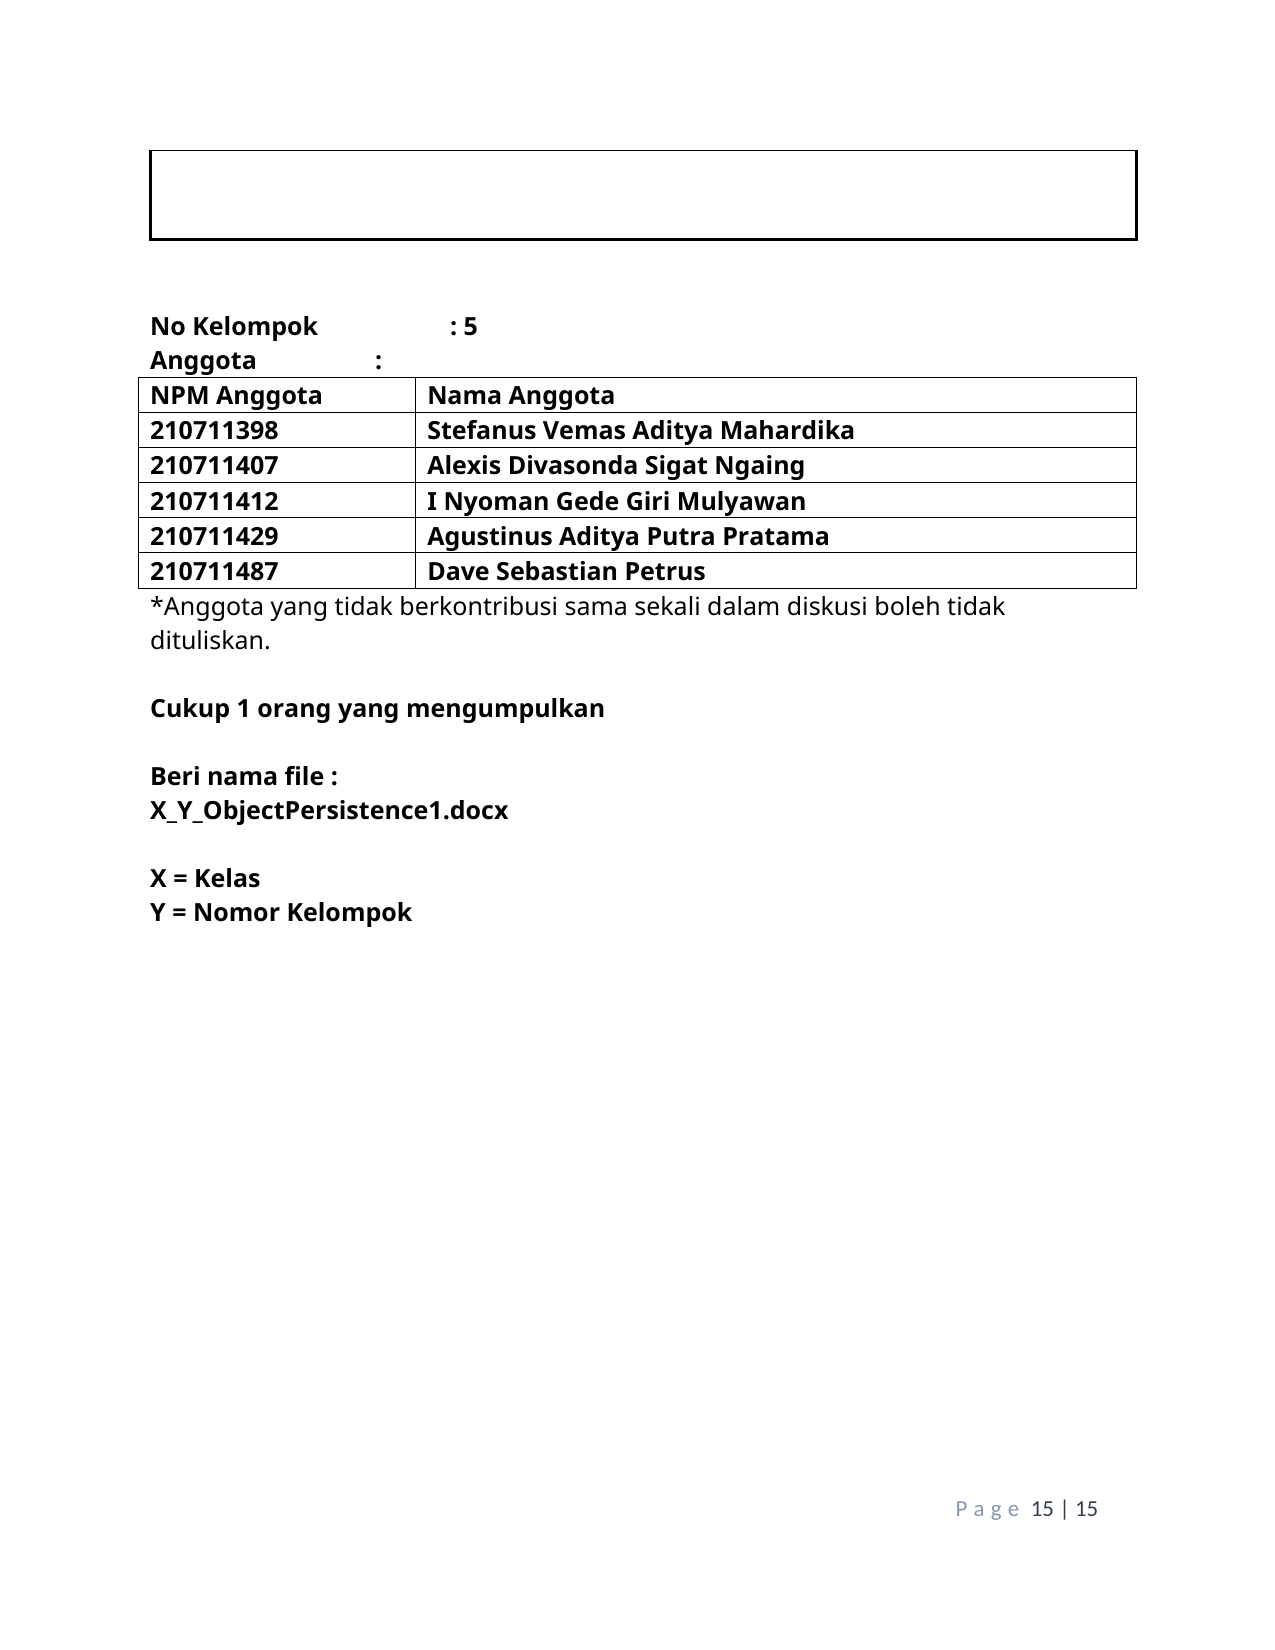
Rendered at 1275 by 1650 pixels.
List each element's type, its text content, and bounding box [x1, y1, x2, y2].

table_cell Alexis Divasonda Sigat Ngaing [416, 448, 1136, 482]
table_cell 210711487 [139, 553, 415, 587]
table_cell Stefanus Vemas Aditya Mahardika [416, 413, 1136, 447]
table_header NPM Anggota [139, 378, 415, 412]
table_cell 210711412 [139, 483, 415, 517]
table_cell I Nyoman Gede Giri Mulyawan [416, 483, 1136, 517]
table_cell Dave Sebastian Petrus [416, 553, 1136, 587]
text No Kelompok : 5 [150, 309, 1125, 343]
text Y = Nomor Kelompok [150, 895, 1125, 929]
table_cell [152, 151, 1135, 237]
table_cell 210711407 [139, 448, 415, 482]
table_cell 210711398 [139, 413, 415, 447]
text Anggota : [150, 343, 1125, 377]
text Cukup 1 orang yang mengumpulkan [150, 691, 1125, 725]
table_cell 210711429 [139, 518, 415, 552]
text X = Kelas [150, 861, 1125, 895]
text *Anggota yang tidak berkontribusi sama sekali dalam diskusi boleh tidak dituliskan. [150, 589, 1125, 657]
text Beri nama file : X_Y_ObjectPersistence1.docx [150, 759, 1125, 827]
table_cell Agustinus Aditya Putra Pratama [416, 518, 1136, 552]
table_header Nama Anggota [416, 378, 1136, 412]
